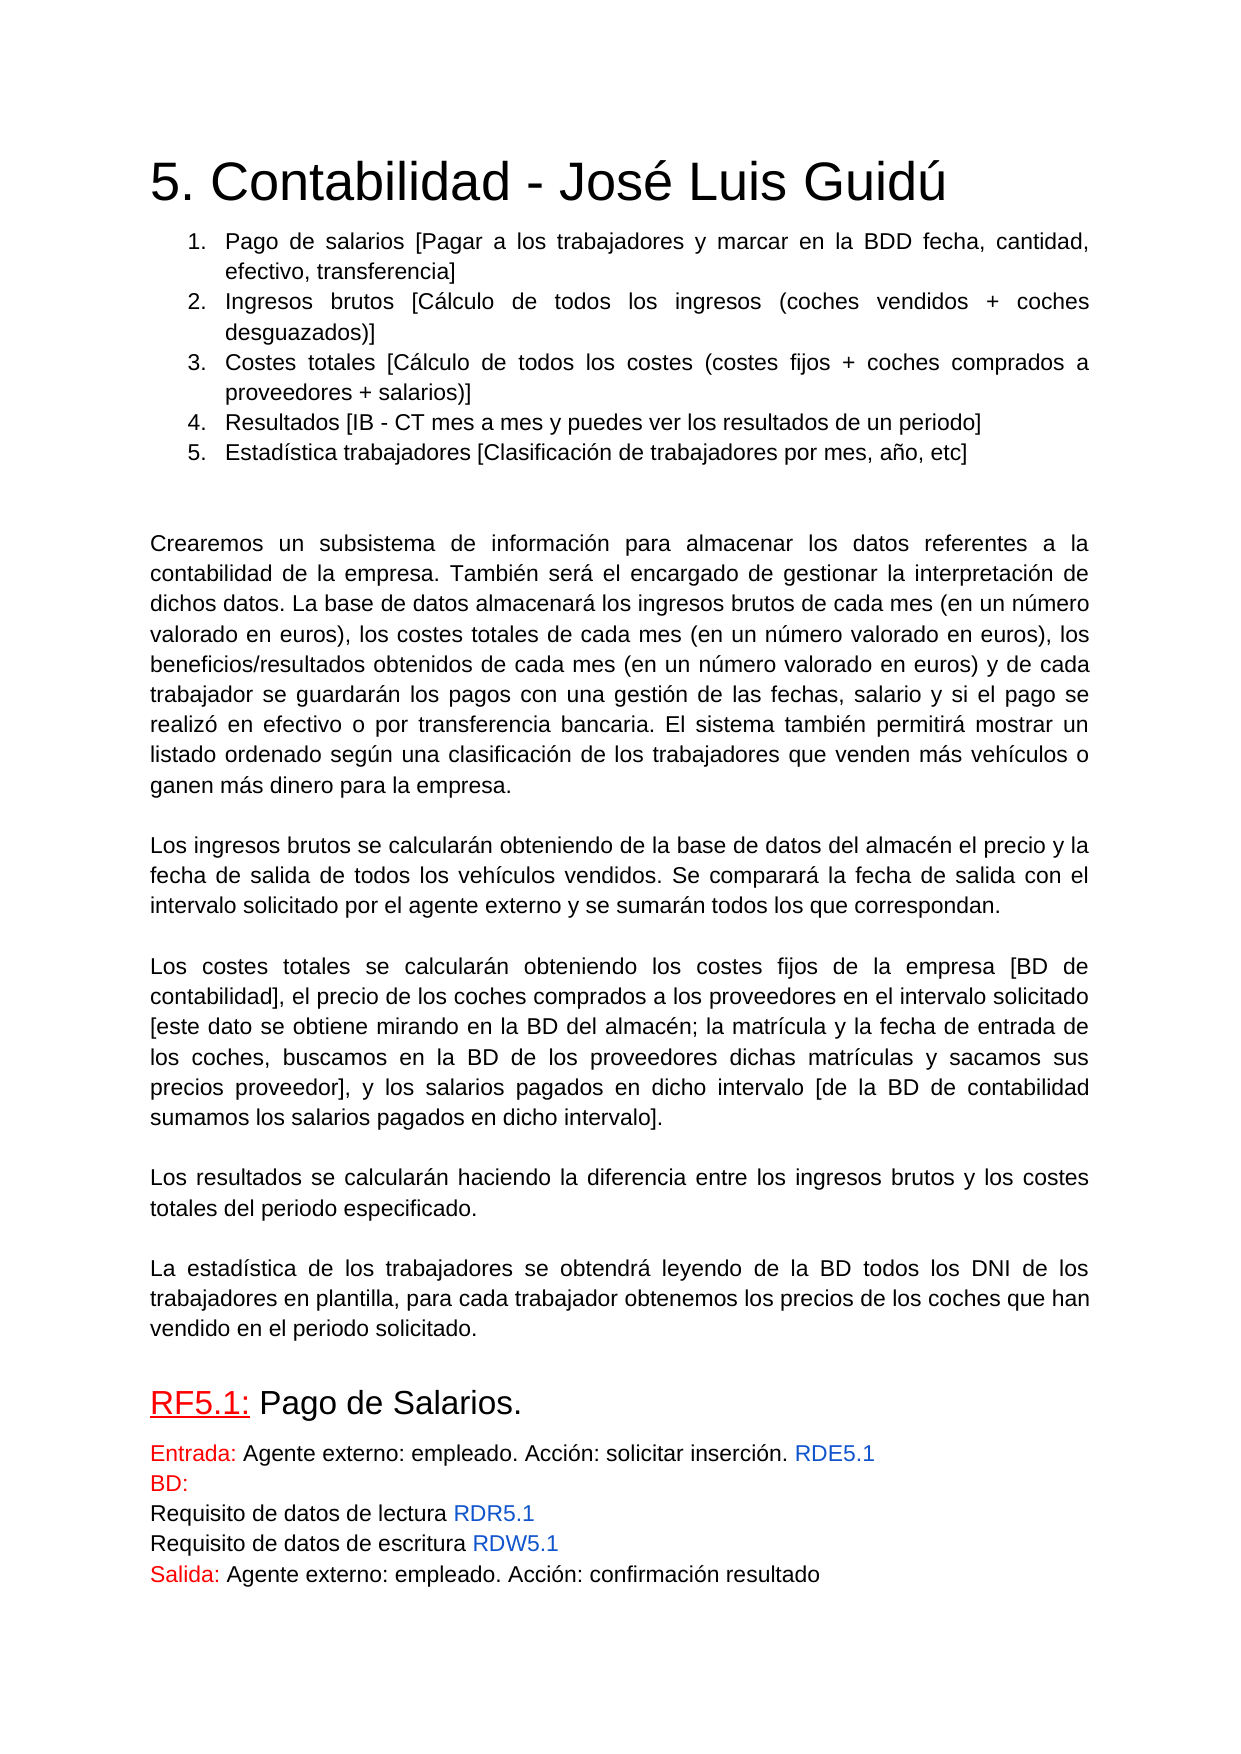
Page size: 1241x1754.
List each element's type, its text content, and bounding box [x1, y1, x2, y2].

text Los ingresos brutos se calcularán obteniendo de la base de datos del almacén el precio y la fecha de salida de todos los vehículos vendidos. Se comparará la fecha de salida con el intervalo solicitado por el agente externo y se sumarán todos los que correspondan. [150, 832, 1090, 919]
text Los resultados se calcularán haciendo la diferencia entre los ingresos brutos y los costes totales del periodo especificado. [150, 1164, 1090, 1221]
text Requisito de datos de escritura RDW5.1 [150, 1530, 1090, 1557]
subtitle RF5.1: Pago de Salarios. [150, 1383, 1090, 1421]
list Costes totales [Cálculo de todos los costes (costes fijos + coches comprados a proveedores + salarios)] [187, 349, 1090, 405]
text Entrada: Agente externo: empleado. Acción: solicitar inserción. RDE5.1 [150, 1440, 1090, 1466]
text Salida: Agente externo: empleado. Acción: confirmación resultado [150, 1561, 1090, 1587]
text Requisito de datos de lectura RDR5.1 [150, 1500, 1090, 1526]
list Pago de salarios [Pagar a los trabajadores y marcar en la BDD fecha, cantidad, efectivo, transferencia] [187, 228, 1090, 284]
list Resultados [IB - CT mes a mes y puedes ver los resultados de un periodo] [187, 409, 1090, 435]
text Crearemos un subsistema de información para almacenar los datos referentes a la contabilidad de la empresa. También será el encargado de gestionar la interpretación de dichos datos. La base de datos almacenará los ingresos brutos de cada mes (en un número valorado en euros), los costes totales de cada mes (en un número valorado en euros), los beneficios/resultados obtenidos de cada mes (en un número valorado en euros) y de cada trabajador se guardarán los pagos con una gestión de las fechas, salario y si el pago se realizó en efectivo o por transferencia bancaria. El sistema también permitirá mostrar un listado ordenado según una clasificación de los trabajadores que venden más vehículos o ganen más dinero para la empresa. [150, 530, 1090, 798]
text Los costes totales se calcularán obteniendo los costes fijos de la empresa [BD de contabilidad], el precio de los coches comprados a los proveedores en el intervalo solicitado [este dato se obtiene mirando en la BD del almacén; la matrícula y la fecha de entrada de los coches, buscamos en la BD de los proveedores dichas matrículas y sacamos sus precios proveedor], y los salarios pagados en dicho intervalo [de la BD de contabilidad sumamos los salarios pagados en dicho intervalo]. [150, 953, 1090, 1130]
list Estadística trabajadores [Clasificación de trabajadores por mes, año, etc] [187, 439, 1090, 466]
text BD: [150, 1470, 1090, 1496]
title 5. Contabilidad - José Luis Guidú [150, 150, 1090, 212]
list Ingresos brutos [Cálculo de todos los ingresos (coches vendidos + coches desguazados)] [187, 288, 1090, 345]
text La estadística de los trabajadores se obtendrá leyendo de la BD todos los DNI de los trabajadores en plantilla, para cada trabajador obtenemos los precios de los coches que han vendido en el periodo solicitado. [150, 1255, 1090, 1342]
